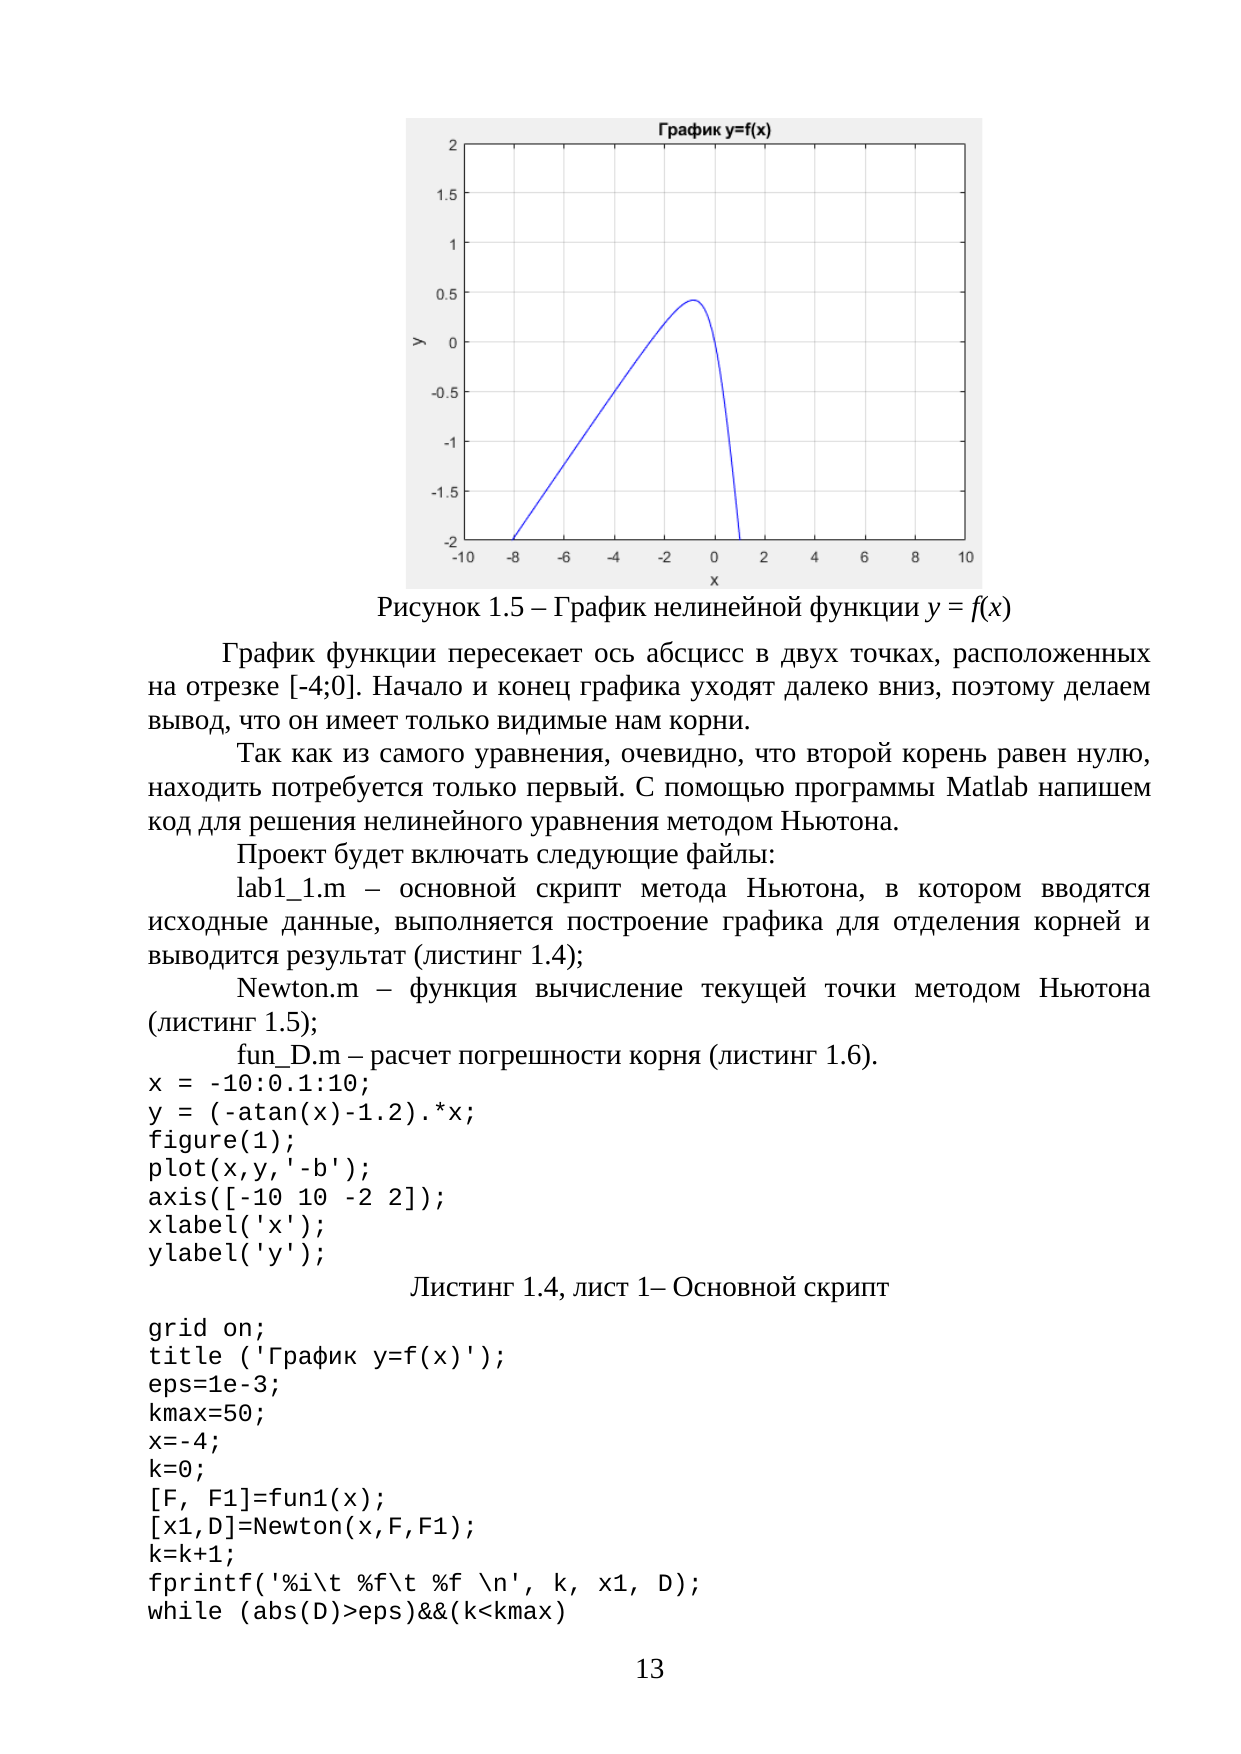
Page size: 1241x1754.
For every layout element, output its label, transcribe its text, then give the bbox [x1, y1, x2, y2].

text lab1_1.m – основной скрипт метода Ньютона, в котором вводятся исходные данные, выполняется построение графика для отделения корней и выводится результат (листинг 1.4); [148, 870, 1152, 970]
text График функции пересекает ось абсцисс в двух точках, расположенных на отрезке [-4;0]. Начало и конец графика уходят далеко вниз, поэтому делаем вывод, что он имеет только видимые нам корни. [148, 635, 1152, 736]
text Рисунок 1.5 – График нелинейной функции y = f(x) [148, 589, 1152, 622]
text fprintf('%i\t %f\t %f \n', k, x1, D); [148, 1570, 1152, 1599]
picture [405, 118, 983, 589]
text k=0; [148, 1457, 1152, 1485]
text k=k+1; [148, 1542, 1152, 1570]
text title ('График y=f(x)'); [148, 1344, 1152, 1372]
text ylabel('y'); [148, 1241, 1152, 1269]
text fun_D.m – расчет погрешности корня (листинг 1.6). [148, 1037, 1152, 1071]
text x=-4; [148, 1429, 1152, 1457]
text xlabel('x'); [148, 1213, 1152, 1241]
text Проект будет включать следующие файлы: [148, 836, 1152, 870]
text axis([-10 10 -2 2]); [148, 1184, 1152, 1213]
text [F, F1]=fun1(x); [148, 1485, 1152, 1514]
text figure(1); [148, 1128, 1152, 1156]
text y = (-atan(x)-1.2).*x; [148, 1099, 1152, 1128]
text grid on; [148, 1315, 1152, 1344]
text [x1,D]=Newton(x,F,F1); [148, 1514, 1152, 1542]
text kmax=50; [148, 1400, 1152, 1429]
text eps=1e-3; [148, 1372, 1152, 1400]
text Листинг 1.4, лист 1– Основной скрипт [148, 1269, 1152, 1303]
text x = -10:0.1:10; [148, 1071, 1152, 1099]
text Newton.m – функция вычисление текущей точки методом Ньютона (листинг 1.5); [148, 970, 1152, 1037]
text while (abs(D)>eps)&&(k<kmax) [148, 1599, 1152, 1627]
text plot(x,y,'-b'); [148, 1156, 1152, 1184]
text Так как из самого уравнения, очевидно, что второй корень равен нулю, находить потребуется только первый. С помощью программы Matlab напишем код для решения нелинейного уравнения методом Ньютона. [148, 736, 1152, 836]
